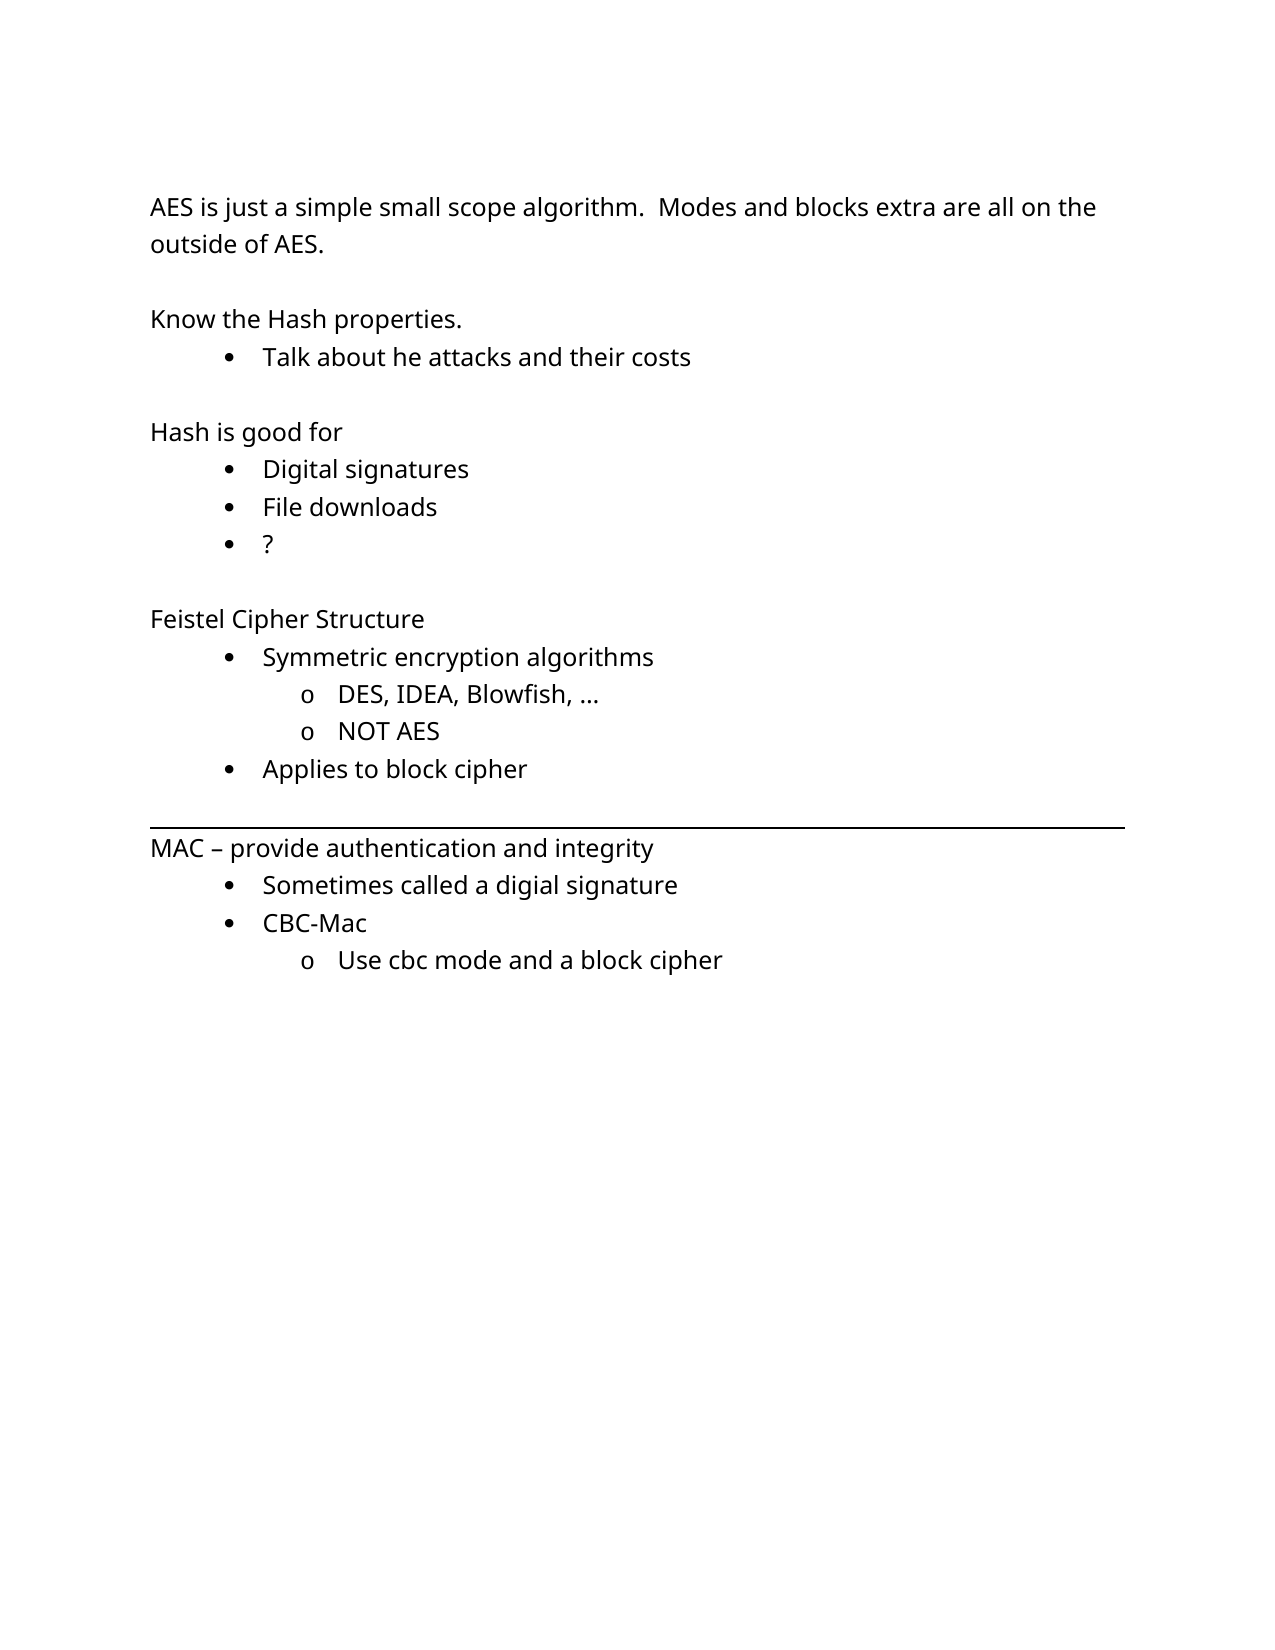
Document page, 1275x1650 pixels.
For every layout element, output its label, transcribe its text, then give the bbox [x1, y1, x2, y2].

text ? [225, 525, 1125, 562]
text CBC-Mac [225, 904, 1125, 941]
text Talk about he attacks and their costs [225, 337, 1125, 375]
text Know the Hash properties. [150, 300, 1125, 337]
text Use cbc mode and a block cipher [300, 941, 1125, 979]
text Feistel Cipher Structure [150, 600, 1125, 637]
text Symmetric encryption algorithms [225, 637, 1125, 675]
text DES, IDEA, Blowfish, … [300, 675, 1125, 712]
text Digital signatures [225, 450, 1125, 487]
text Sometimes called a digial signature [225, 866, 1125, 904]
text File downloads [225, 487, 1125, 525]
text MAC – provide authentication and integrity [150, 829, 1125, 866]
text NOT AES [300, 712, 1125, 750]
text Hash is good for [150, 412, 1125, 450]
text Applies to block cipher [225, 750, 1125, 787]
text AES is just a simple small scope algorithm. Modes and blocks extra are all on the outside of AES. [150, 187, 1125, 262]
